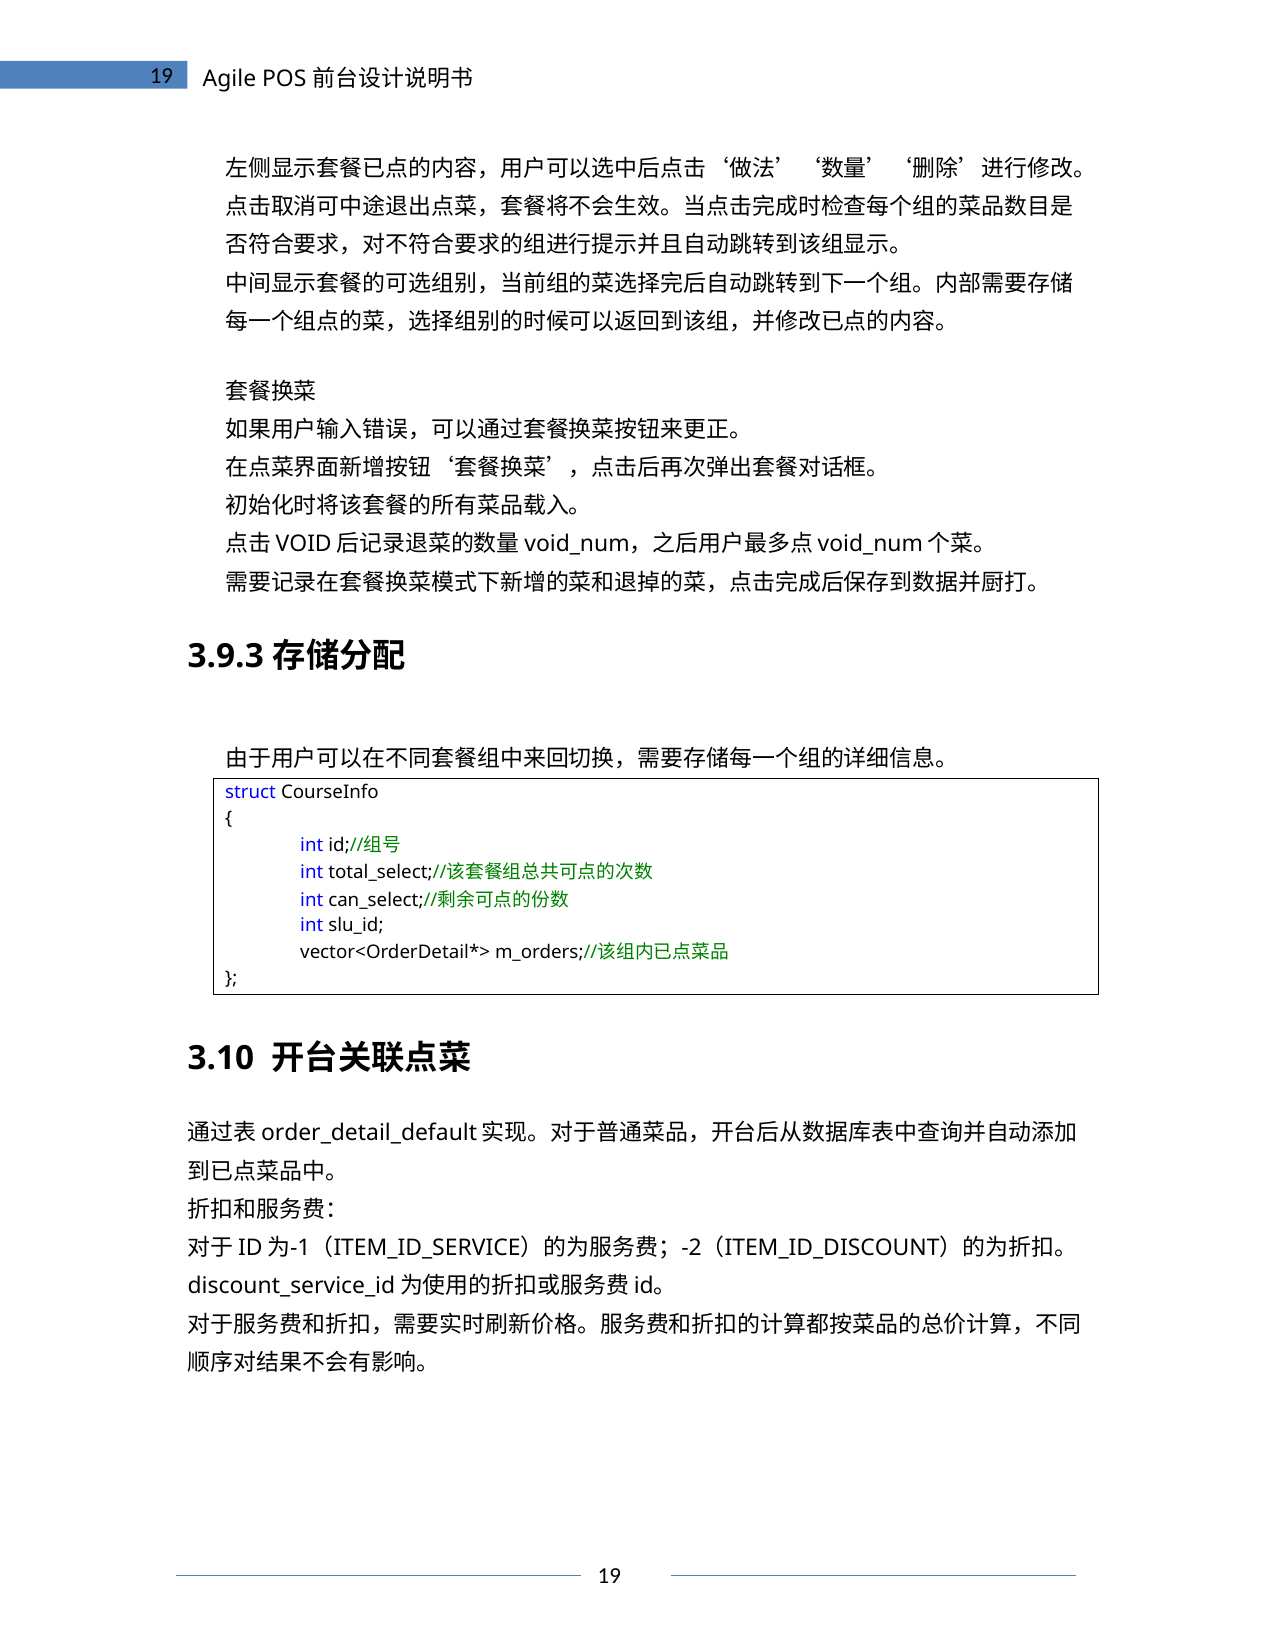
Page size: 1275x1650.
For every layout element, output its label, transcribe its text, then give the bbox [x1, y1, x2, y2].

list 左侧显示套餐已点的内容，用户可以选中后点击‘做法’‘数量’‘删除’进行修改。点击取消可中途退出点菜，套餐将不会生效。当点击完成时检查每个组的菜品数目是否符合要求，对不符合要求的组进行提示并且自动跳转到该组显示。 [225, 150, 1087, 259]
text discount_service_id为使用的折扣或服务费id。 [187, 1267, 1087, 1300]
text 折扣和服务费： [187, 1191, 1087, 1224]
subtitle 开台关联点菜 [187, 1031, 1087, 1079]
list 套餐换菜 [225, 373, 1087, 406]
list 在点菜界面新增按钮‘套餐换菜’，点击后再次弹出套餐对话框。 [225, 449, 1087, 482]
subtitle 3.9.3 存储分配 [187, 629, 1087, 677]
list 需要记录在套餐换菜模式下新增的菜和退掉的菜，点击完成后保存到数据并厨打。 [225, 564, 1087, 597]
table_header struct CourseInfo { int id;//组号 int total_select;//该套餐组总共可点的次数 int can_select;//剩余可点的份数 int slu_id; vector<OrderDetail*> m_orders;//该组内已点菜品 }; [214, 779, 1098, 993]
list 初始化时将该套餐的所有菜品载入。 [225, 487, 1087, 520]
text 对于ID为-1（ITEM_ID_SERVICE）的为服务费；-2（ITEM_ID_DISCOUNT）的为折扣。 [187, 1229, 1087, 1262]
list 中间显示套餐的可选组别，当前组的菜选择完后自动跳转到下一个组。内部需要存储每一个组点的菜，选择组别的时候可以返回到该组，并修改已点的内容。 [225, 264, 1087, 336]
text 通过表order_detail_default实现。对于普通菜品，开台后从数据库表中查询并自动添加到已点菜品中。 [187, 1114, 1087, 1186]
list 点击VOID后记录退菜的数量void_num，之后用户最多点void_num个菜。 [225, 525, 1087, 559]
list 如果用户输入错误，可以通过套餐换菜按钮来更正。 [225, 411, 1087, 444]
list 由于用户可以在不同套餐组中来回切换，需要存储每一个组的详细信息。 [225, 740, 1087, 773]
text 对于服务费和折扣，需要实时刷新价格。服务费和折扣的计算都按菜品的总价计算，不同顺序对结果不会有影响。 [187, 1305, 1087, 1377]
